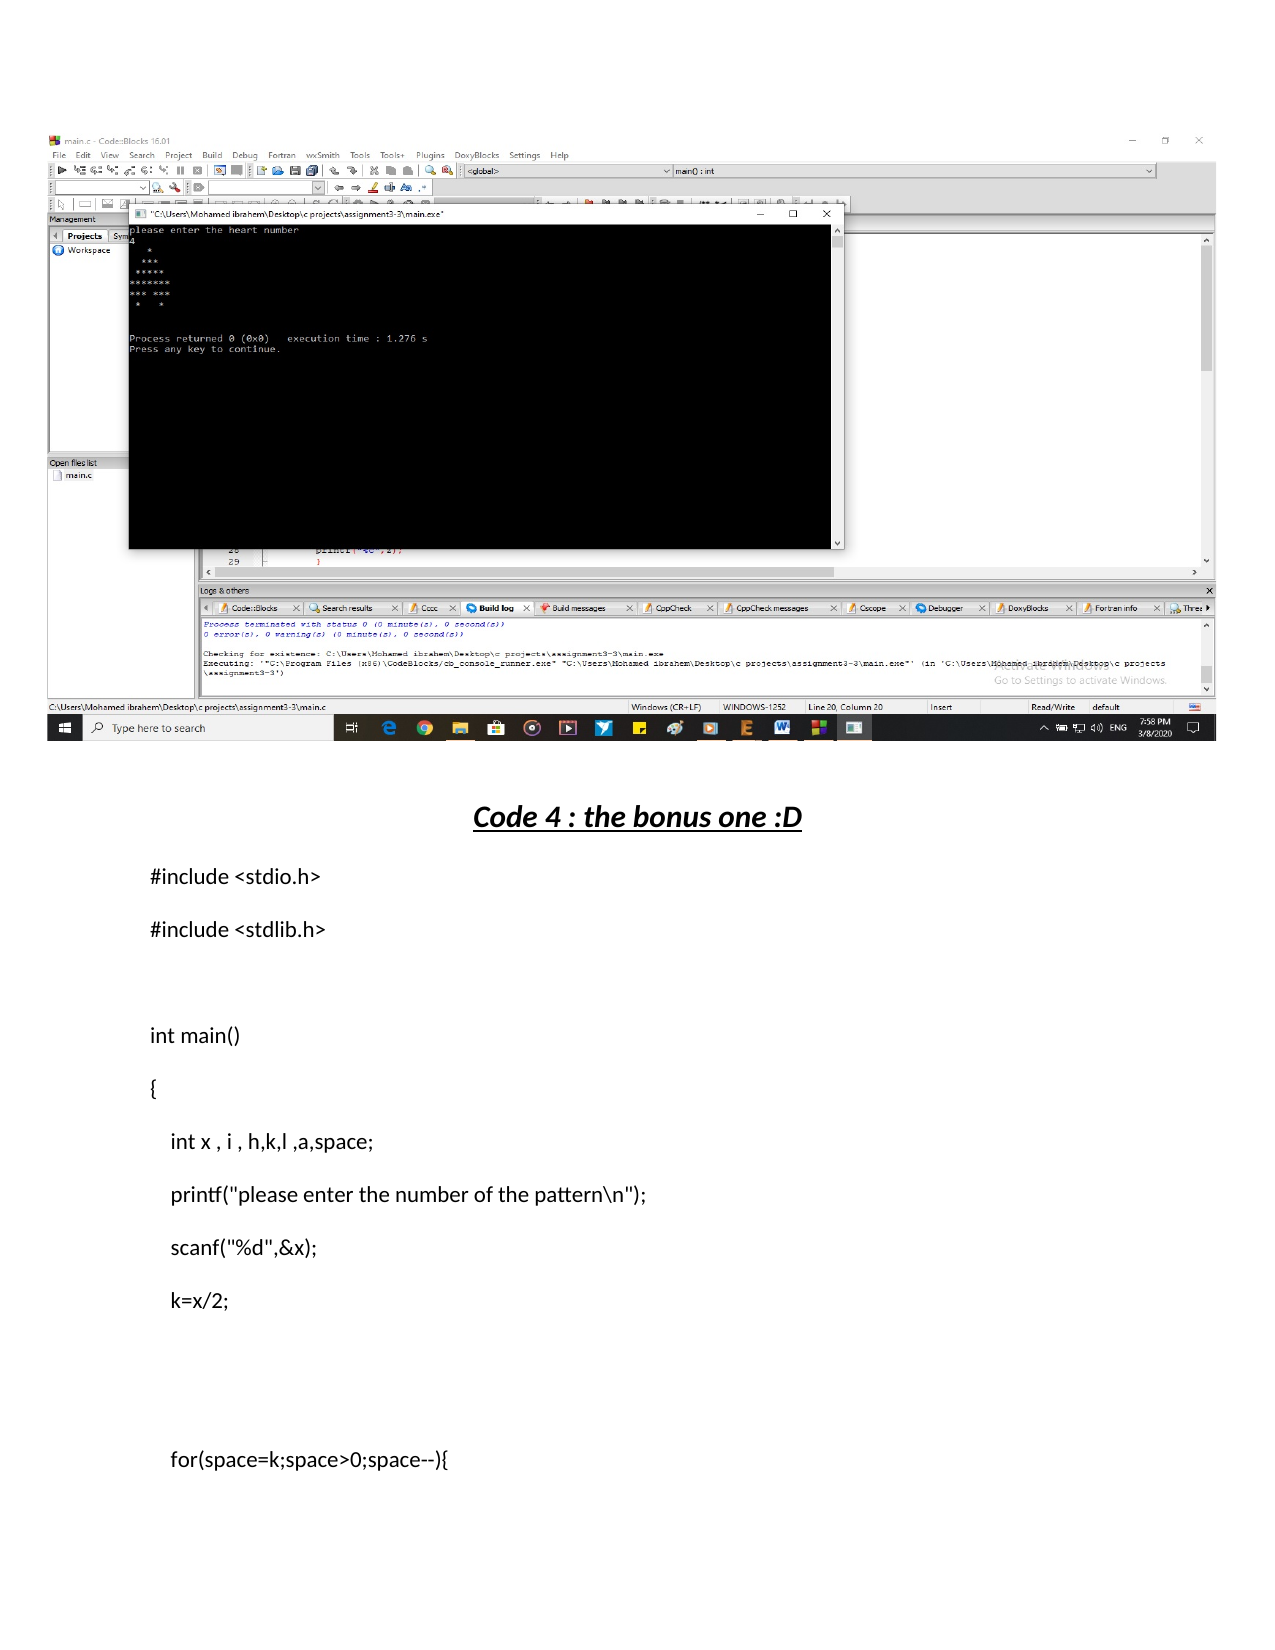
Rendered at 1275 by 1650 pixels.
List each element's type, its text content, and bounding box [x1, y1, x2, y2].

text int main() [150, 1021, 1125, 1049]
text int x , i , h,k,l ,a,space; [150, 1127, 1125, 1155]
text #include <stdio.h> [150, 862, 1125, 890]
text #include <stdlib.h> [150, 915, 1125, 943]
text printf("please enter the number of the pattern\n"); [150, 1180, 1125, 1208]
picture [47, 133, 1217, 741]
text Code 4 : the bonus one :D [150, 797, 1125, 835]
text scanf("%d",&x); [150, 1233, 1125, 1261]
text k=x/2; [150, 1286, 1125, 1314]
text for(space=k;space>0;space--){ [150, 1445, 1125, 1473]
text { [150, 1074, 1125, 1102]
